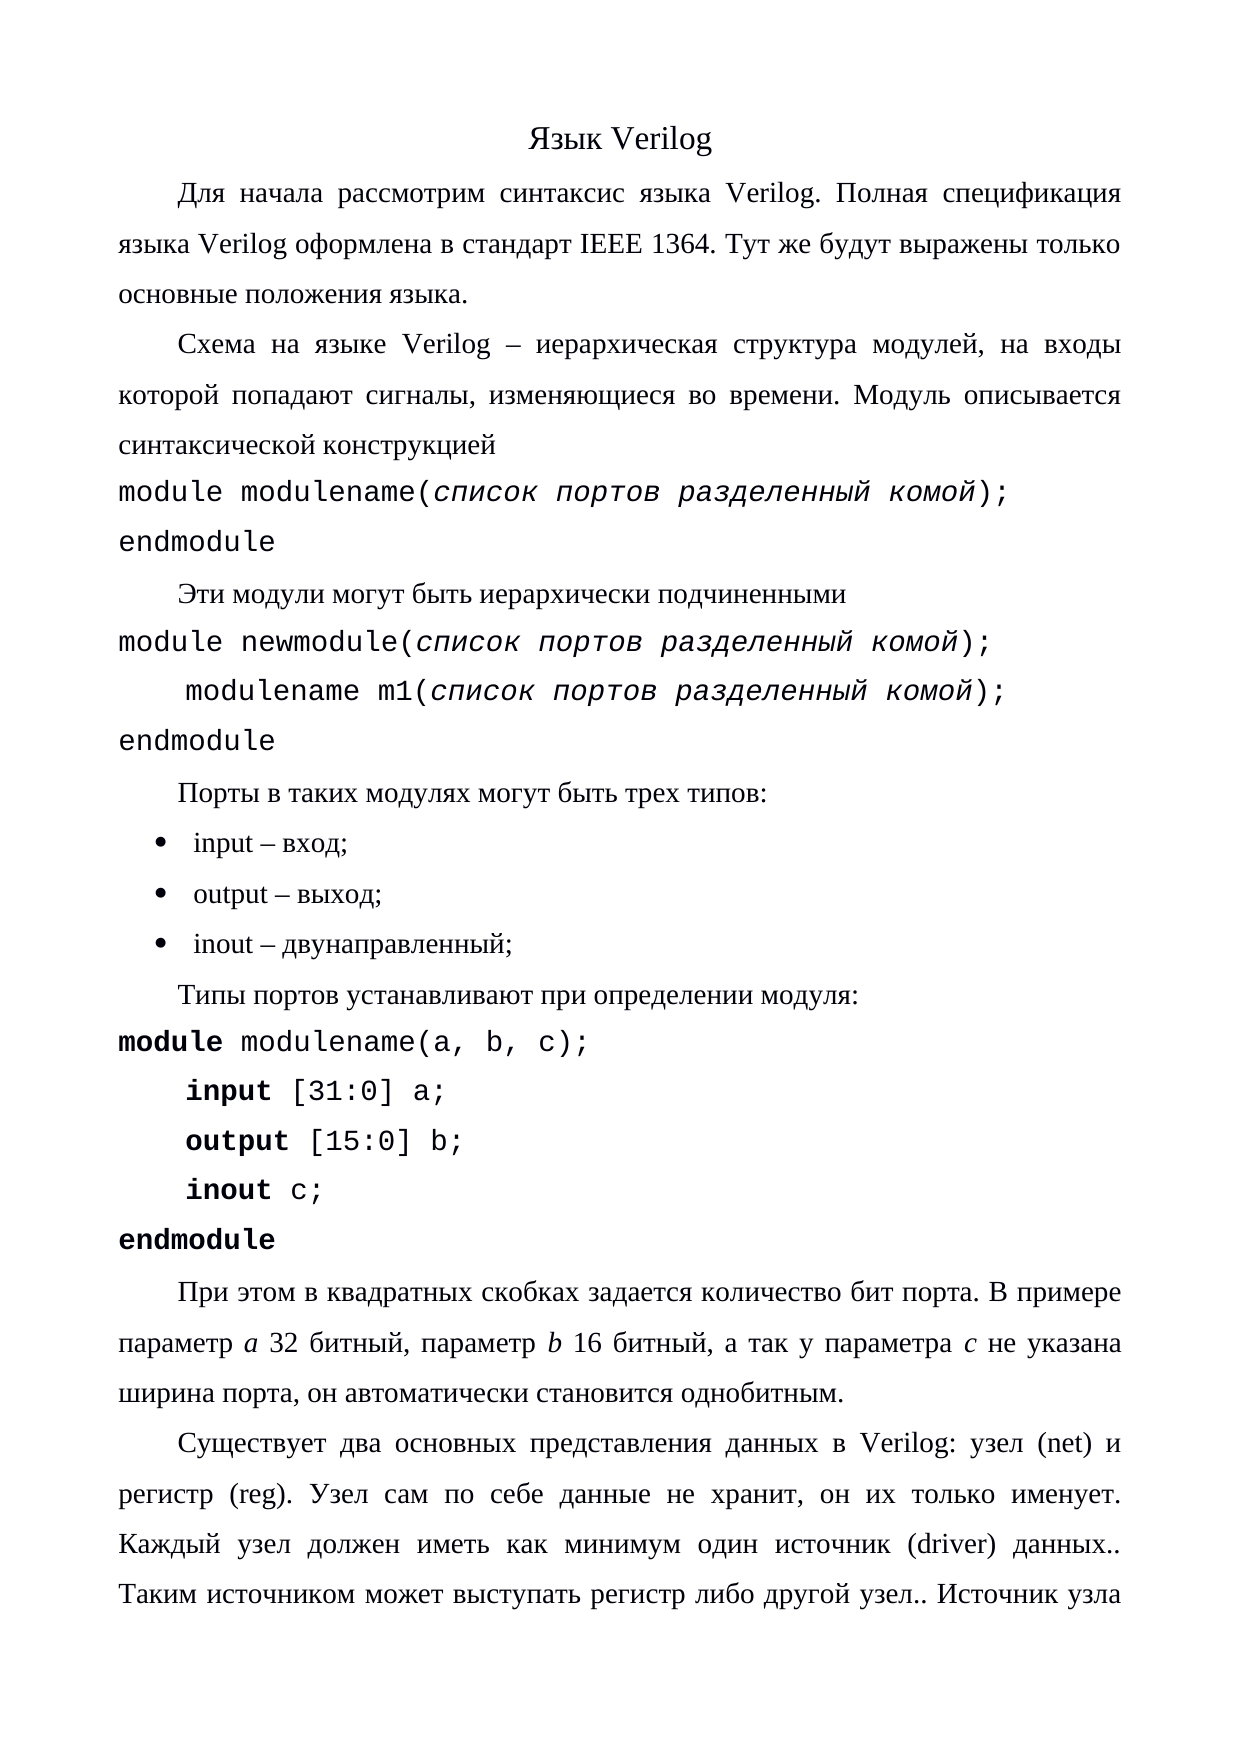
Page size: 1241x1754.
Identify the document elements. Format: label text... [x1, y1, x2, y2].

text inout c; [118, 1176, 1122, 1208]
text При этом в квадратных скобках задается количество бит порта. В примере параметр a 32 битный, параметр b 16 битный, а так у параметра c не указана ширина порта, он автоматически становится однобитным. [118, 1274, 1122, 1409]
text module newmodule(список портов разделенный комой); [118, 627, 1122, 660]
text module modulename(a, b, c); [118, 1027, 1122, 1060]
list output – выход; [156, 876, 1122, 909]
list inout – двунаправленный; [156, 926, 1122, 960]
list input – вход; [156, 826, 1122, 859]
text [118, 1425, 1122, 1610]
text Эти модули могут быть иерархически подчиненными [118, 576, 1122, 610]
text endmodule [118, 527, 1122, 560]
text module modulename(список портов разделенный комой); [118, 477, 1122, 511]
text Типы портов устанавливают при определении модуля: [118, 977, 1122, 1010]
text output [15:0] b; [118, 1126, 1122, 1159]
text endmodule [118, 726, 1122, 759]
text modulename m1(список портов разделенный комой); [118, 676, 1122, 709]
text Порты в таких модулях могут быть трех типов: [118, 775, 1122, 809]
text endmodule [118, 1225, 1122, 1258]
text Для начала рассмотрим синтаксис языка Verilog. Полная спецификация языка Verilog оформлена в стандарт IEEE 1364. Тут же будут выражены только основные положения языка. [118, 176, 1122, 310]
text input [31:0] a; [118, 1077, 1122, 1109]
subtitle Язык Verilog [118, 118, 1122, 156]
text Схема на языке Verilog – иерархическая структура модулей, на входы которой попадают сигналы, изменяющиеся во времени. Модуль описывается синтаксической конструкцией [118, 327, 1122, 461]
